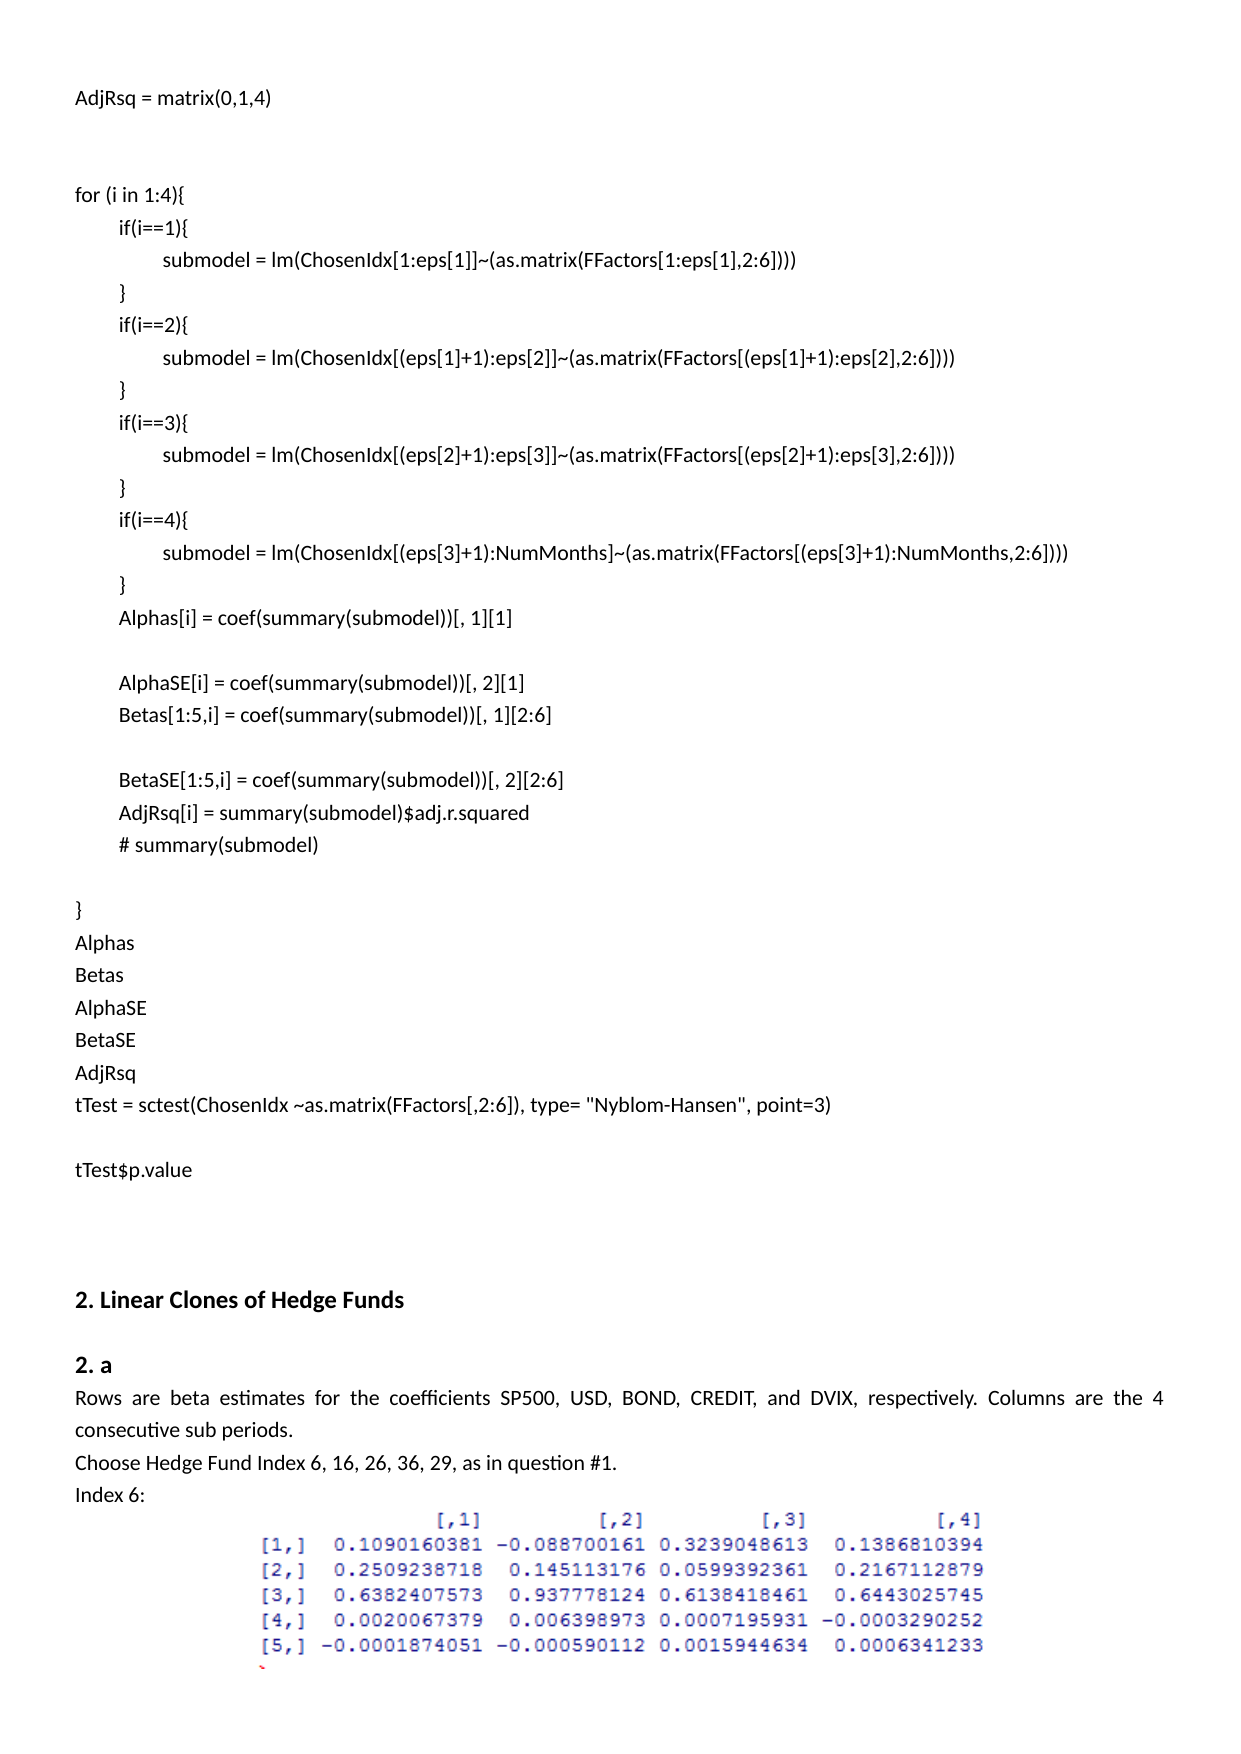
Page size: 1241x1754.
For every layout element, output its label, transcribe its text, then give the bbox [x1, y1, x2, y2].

text AlphaSE [75, 991, 1165, 1023]
text for (i in 1:4){ [75, 178, 1165, 211]
text tTest = sctest(ChosenIdx ~as.matrix(FFactors[,2:6]), type= "Nyblom-Hansen", point=3) [75, 1088, 1165, 1121]
text submodel = lm(ChosenIdx[(eps[2]+1):eps[3]]~(as.matrix(FFactors[(eps[2]+1):eps[3],2:6]))) [75, 438, 1165, 471]
text Choose Hedge Fund Index 6, 16, 26, 36, 29, as in question #1. [75, 1446, 1165, 1478]
text } [75, 471, 1165, 503]
text submodel = lm(ChosenIdx[1:eps[1]]~(as.matrix(FFactors[1:eps[1],2:6]))) [75, 243, 1165, 276]
text 2. Linear Clones of Hedge Funds [75, 1283, 1165, 1316]
text submodel = lm(ChosenIdx[(eps[1]+1):eps[2]]~(as.matrix(FFactors[(eps[1]+1):eps[2],2:6]))) [75, 341, 1165, 373]
text AdjRsq[i] = summary(submodel)$adj.r.squared [75, 796, 1165, 828]
text # summary(submodel) [75, 828, 1165, 861]
text Betas [75, 958, 1165, 991]
text BetaSE[1:5,i] = coef(summary(submodel))[, 2][2:6] [75, 763, 1165, 796]
text if(i==2){ [75, 308, 1165, 341]
text Betas[1:5,i] = coef(summary(submodel))[, 1][2:6] [75, 698, 1165, 731]
text } [75, 893, 1165, 926]
text if(i==3){ [75, 406, 1165, 438]
text 2. a [75, 1348, 1165, 1381]
text AlphaSE[i] = coef(summary(submodel))[, 2][1] [75, 666, 1165, 698]
text submodel = lm(ChosenIdx[(eps[3]+1):NumMonths]~(as.matrix(FFactors[(eps[3]+1):NumMonths,2:6]))) [75, 536, 1165, 568]
text Alphas[i] = coef(summary(submodel))[, 1][1] [75, 601, 1165, 633]
text } [75, 276, 1165, 308]
text AdjRsq [75, 1056, 1165, 1088]
text Index 6: [75, 1478, 1165, 1511]
picture [249, 1510, 992, 1669]
text tTest$p.value [75, 1153, 1165, 1186]
text Alphas [75, 926, 1165, 958]
text if(i==1){ [75, 211, 1165, 243]
text } [75, 373, 1165, 406]
text AdjRsq = matrix(0,1,4) [75, 81, 1165, 113]
text Rows are beta estimates for the coefficients SP500, USD, BOND, CREDIT, and DVIX, respectively. Columns are the 4 consecutive sub periods. [75, 1381, 1165, 1446]
text } [75, 568, 1165, 601]
text BetaSE [75, 1023, 1165, 1056]
text if(i==4){ [75, 503, 1165, 536]
